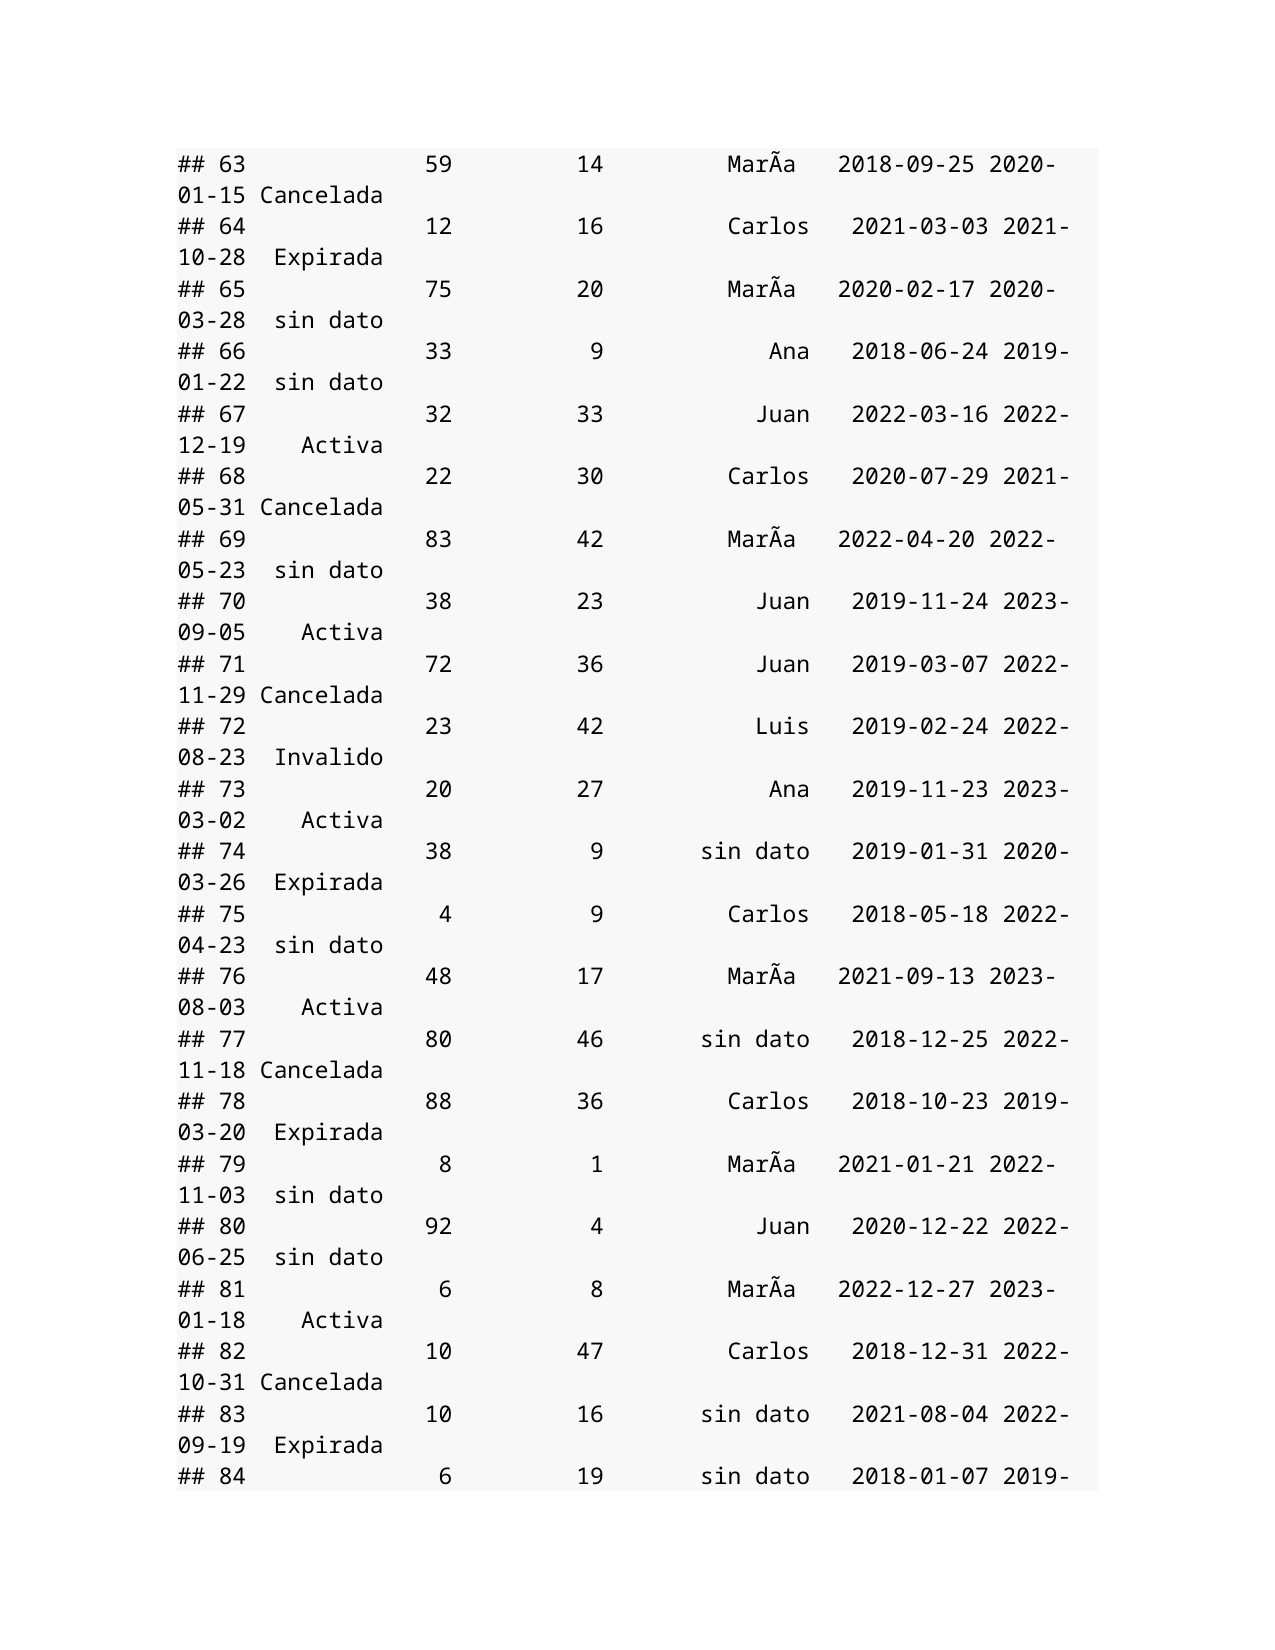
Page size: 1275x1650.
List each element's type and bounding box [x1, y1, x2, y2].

text [177, 148, 1098, 1491]
